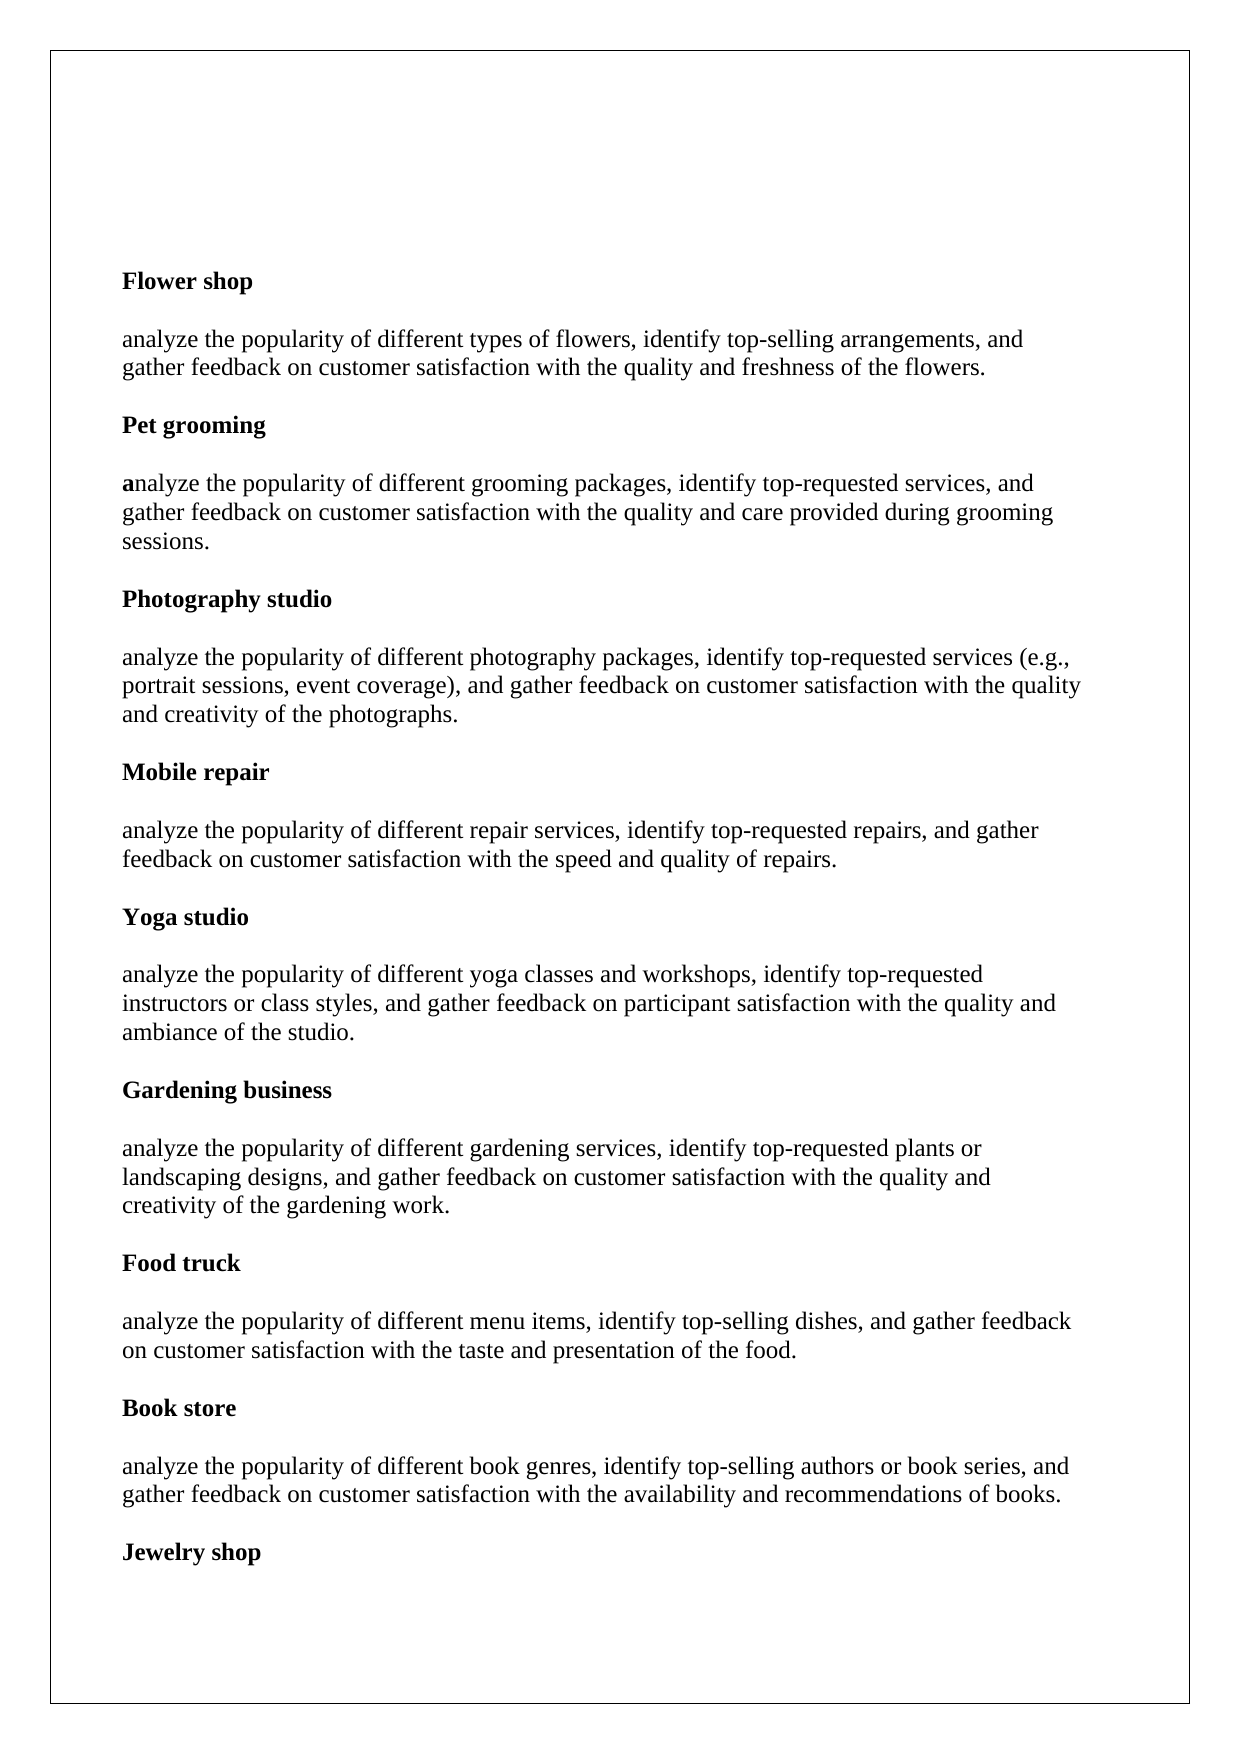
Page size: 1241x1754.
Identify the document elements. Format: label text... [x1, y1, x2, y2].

text analyze the popularity of different yoga classes and workshops, identify top-requested instructors or class styles, and gather feedback on participant satisfaction with the quality and ambiance of the studio. [122, 959, 1090, 1046]
text analyze the popularity of different grooming packages, identify top-requested services, and gather feedback on customer satisfaction with the quality and care provided during grooming sessions. [122, 468, 1090, 554]
text analyze the popularity of different menu items, identify top-selling dishes, and gather feedback on customer satisfaction with the taste and presentation of the food. [122, 1306, 1090, 1364]
text Mobile repair [122, 757, 1090, 786]
text analyze the popularity of different gardening services, identify top-requested plants or landscaping designs, and gather feedback on customer satisfaction with the quality and creativity of the gardening work. [122, 1133, 1090, 1219]
text analyze the popularity of different photography packages, identify top-requested services (e.g., portrait sessions, event coverage), and gather feedback on customer satisfaction with the quality and creativity of the photographs. [122, 642, 1090, 728]
text analyze the popularity of different repair services, identify top-requested repairs, and gather feedback on customer satisfaction with the speed and quality of repairs. [122, 815, 1090, 872]
text analyze the popularity of different book genres, identify top-selling authors or book series, and gather feedback on customer satisfaction with the availability and recommendations of books. [122, 1451, 1090, 1508]
text Jewelry shop [122, 1537, 1090, 1566]
text Gardening business [122, 1075, 1090, 1104]
text analyze the popularity of different types of flowers, identify top-selling arrangements, and gather feedback on customer satisfaction with the quality and freshness of the flowers. [122, 324, 1090, 381]
text Flower shop [122, 266, 1090, 294]
text Food truck [122, 1248, 1090, 1277]
text Photography studio [122, 584, 1090, 612]
text Pet grooming [122, 410, 1090, 439]
text Yoga studio [122, 902, 1090, 930]
text Book store [122, 1393, 1090, 1422]
